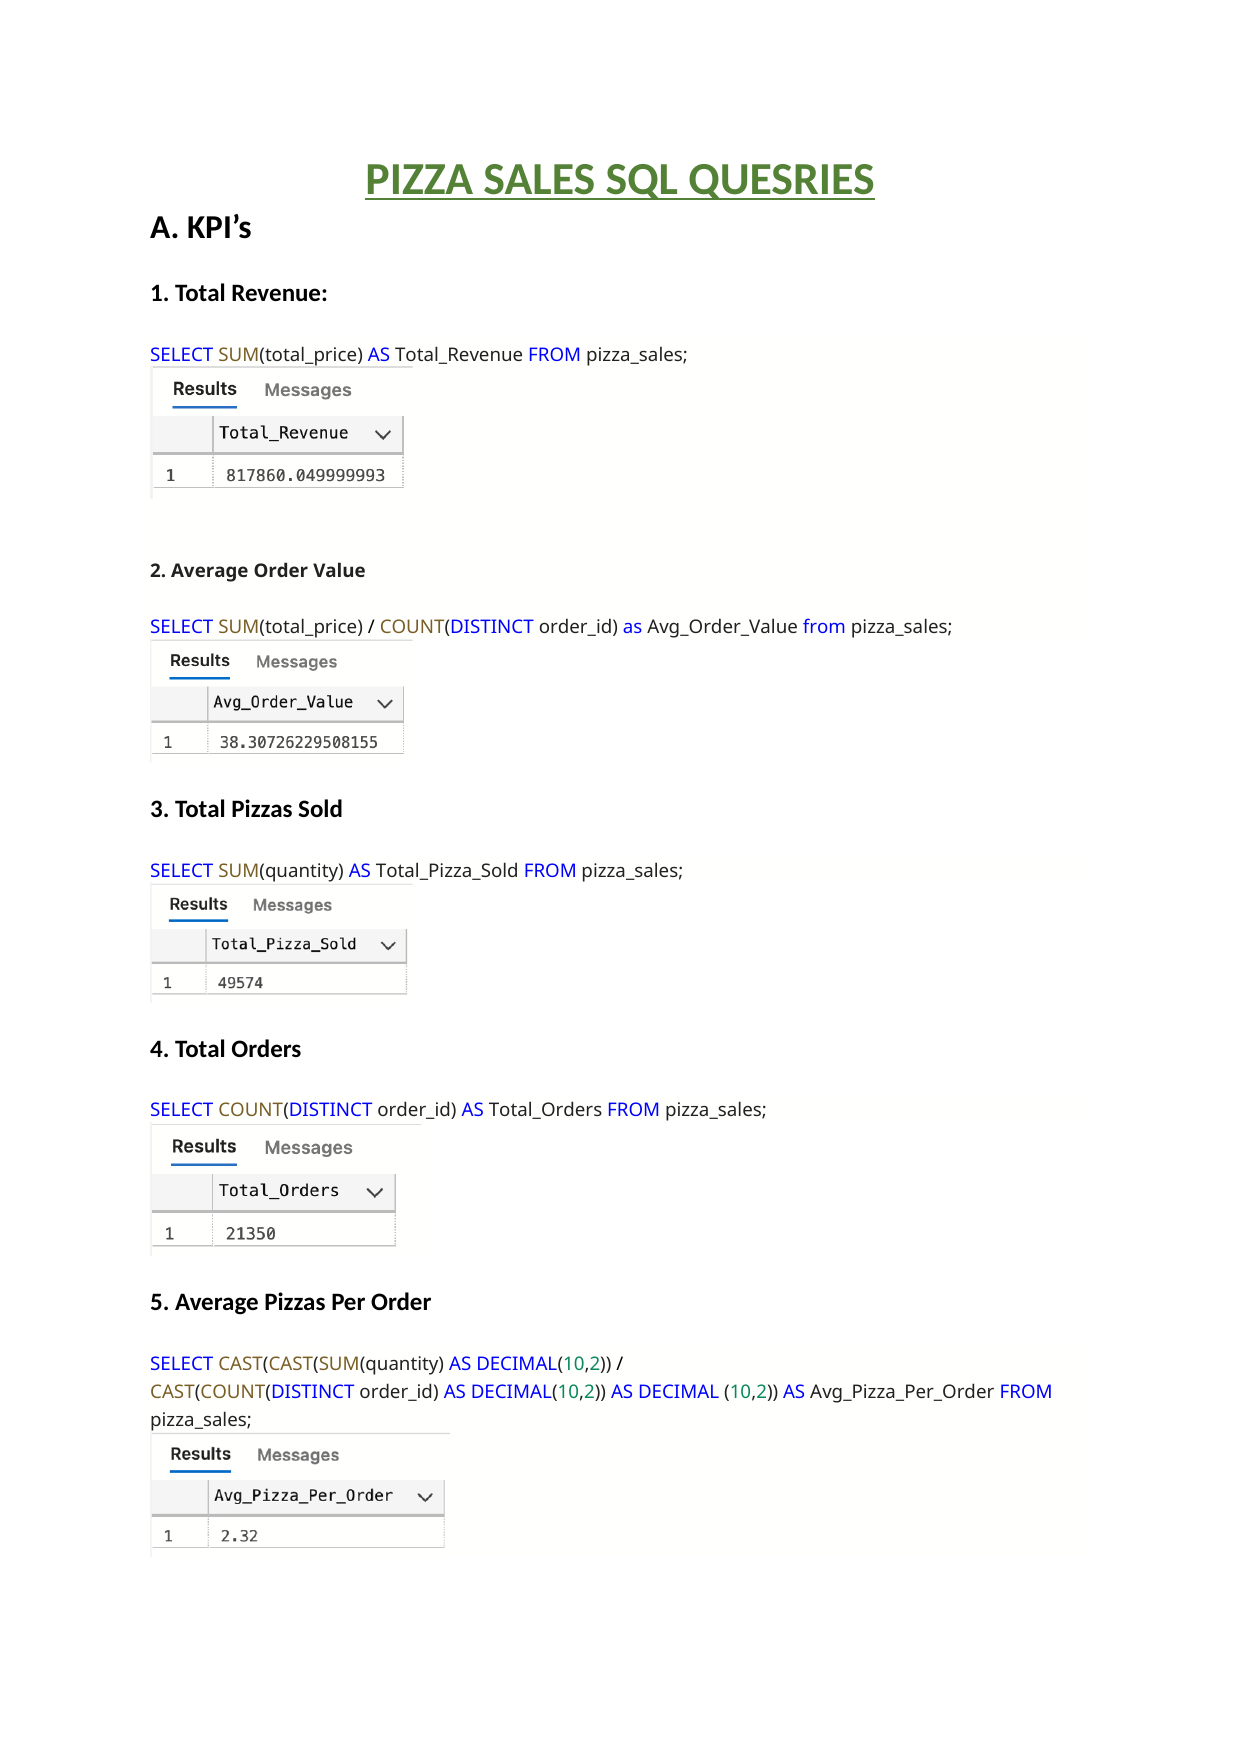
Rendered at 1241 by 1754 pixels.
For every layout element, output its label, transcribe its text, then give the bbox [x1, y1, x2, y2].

text SELECT COUNT(DISTINCT order_id) AS Total_Orders FROM pizza_sales; [150, 1094, 1090, 1122]
text CAST(COUNT(DISTINCT order_id) AS DECIMAL(10,2)) AS DECIMAL (10,2)) AS Avg_Pizza_Per_Order FROM pizza_sales; [150, 1376, 1090, 1432]
picture [150, 639, 413, 763]
picture [150, 1431, 451, 1557]
text A. KPI’s [150, 206, 1090, 247]
text 3. Total Pizzas Sold [150, 793, 1090, 824]
text 1. Total Revenue: [150, 277, 1090, 308]
text SELECT SUM(total_price) / COUNT(DISTINCT order_id) as Avg_Order_Value from pizza_sales; [150, 611, 1090, 639]
picture [150, 1122, 422, 1256]
picture [150, 882, 413, 1003]
text SELECT CAST(CAST(SUM(quantity) AS DECIMAL(10,2)) / [150, 1347, 1090, 1376]
text 2. Average Order Value [150, 555, 1090, 583]
picture [150, 366, 413, 499]
text 5. Average Pizzas Per Order [150, 1286, 1090, 1317]
text 4. Total Orders [150, 1033, 1090, 1063]
text SELECT SUM(total_price) AS Total_Revenue FROM pizza_sales; [150, 338, 1090, 366]
text SELECT SUM(quantity) AS Total_Pizza_Sold FROM pizza_sales; [150, 854, 1090, 882]
text PIZZA SALES SQL QUESRIES [150, 150, 1090, 206]
